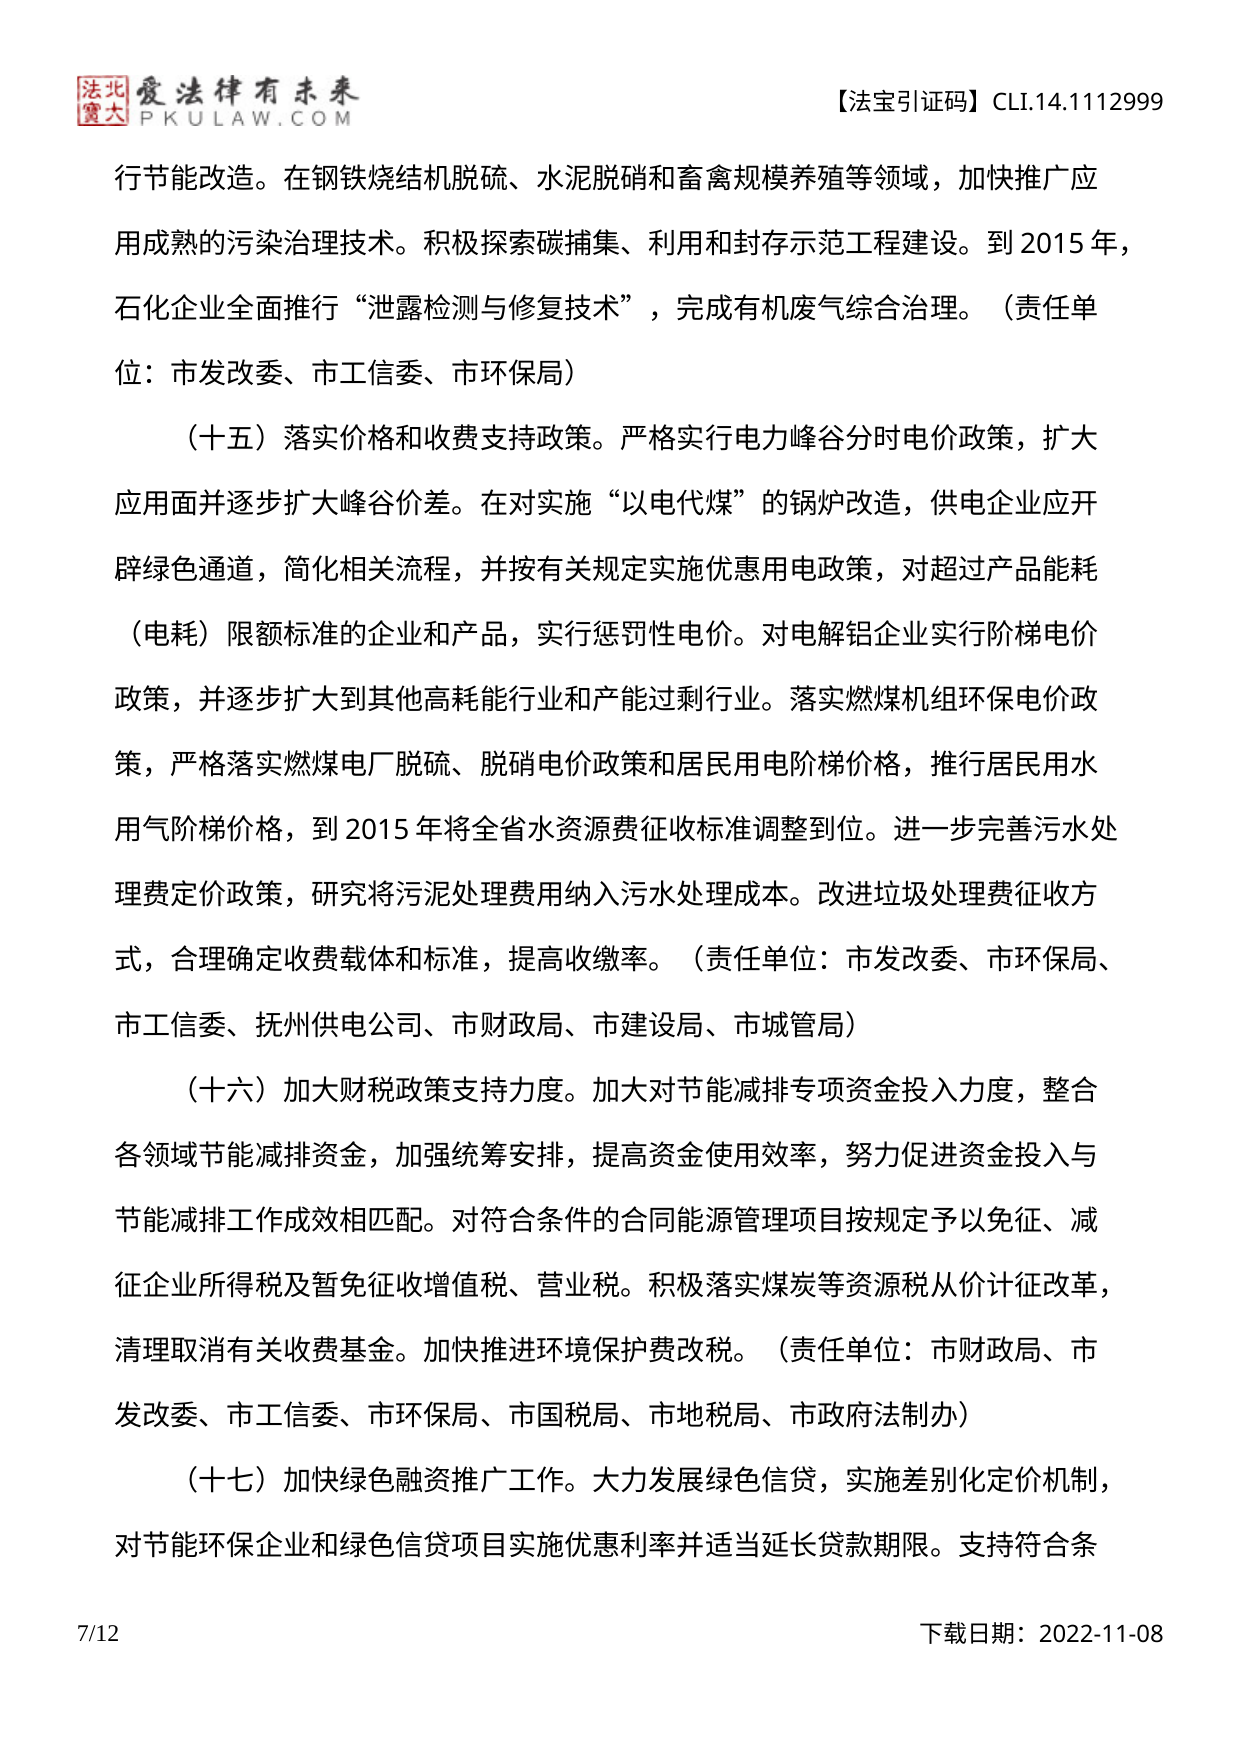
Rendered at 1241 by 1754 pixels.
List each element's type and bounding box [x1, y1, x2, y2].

picture [76, 75, 361, 126]
text [114, 156, 1126, 1564]
